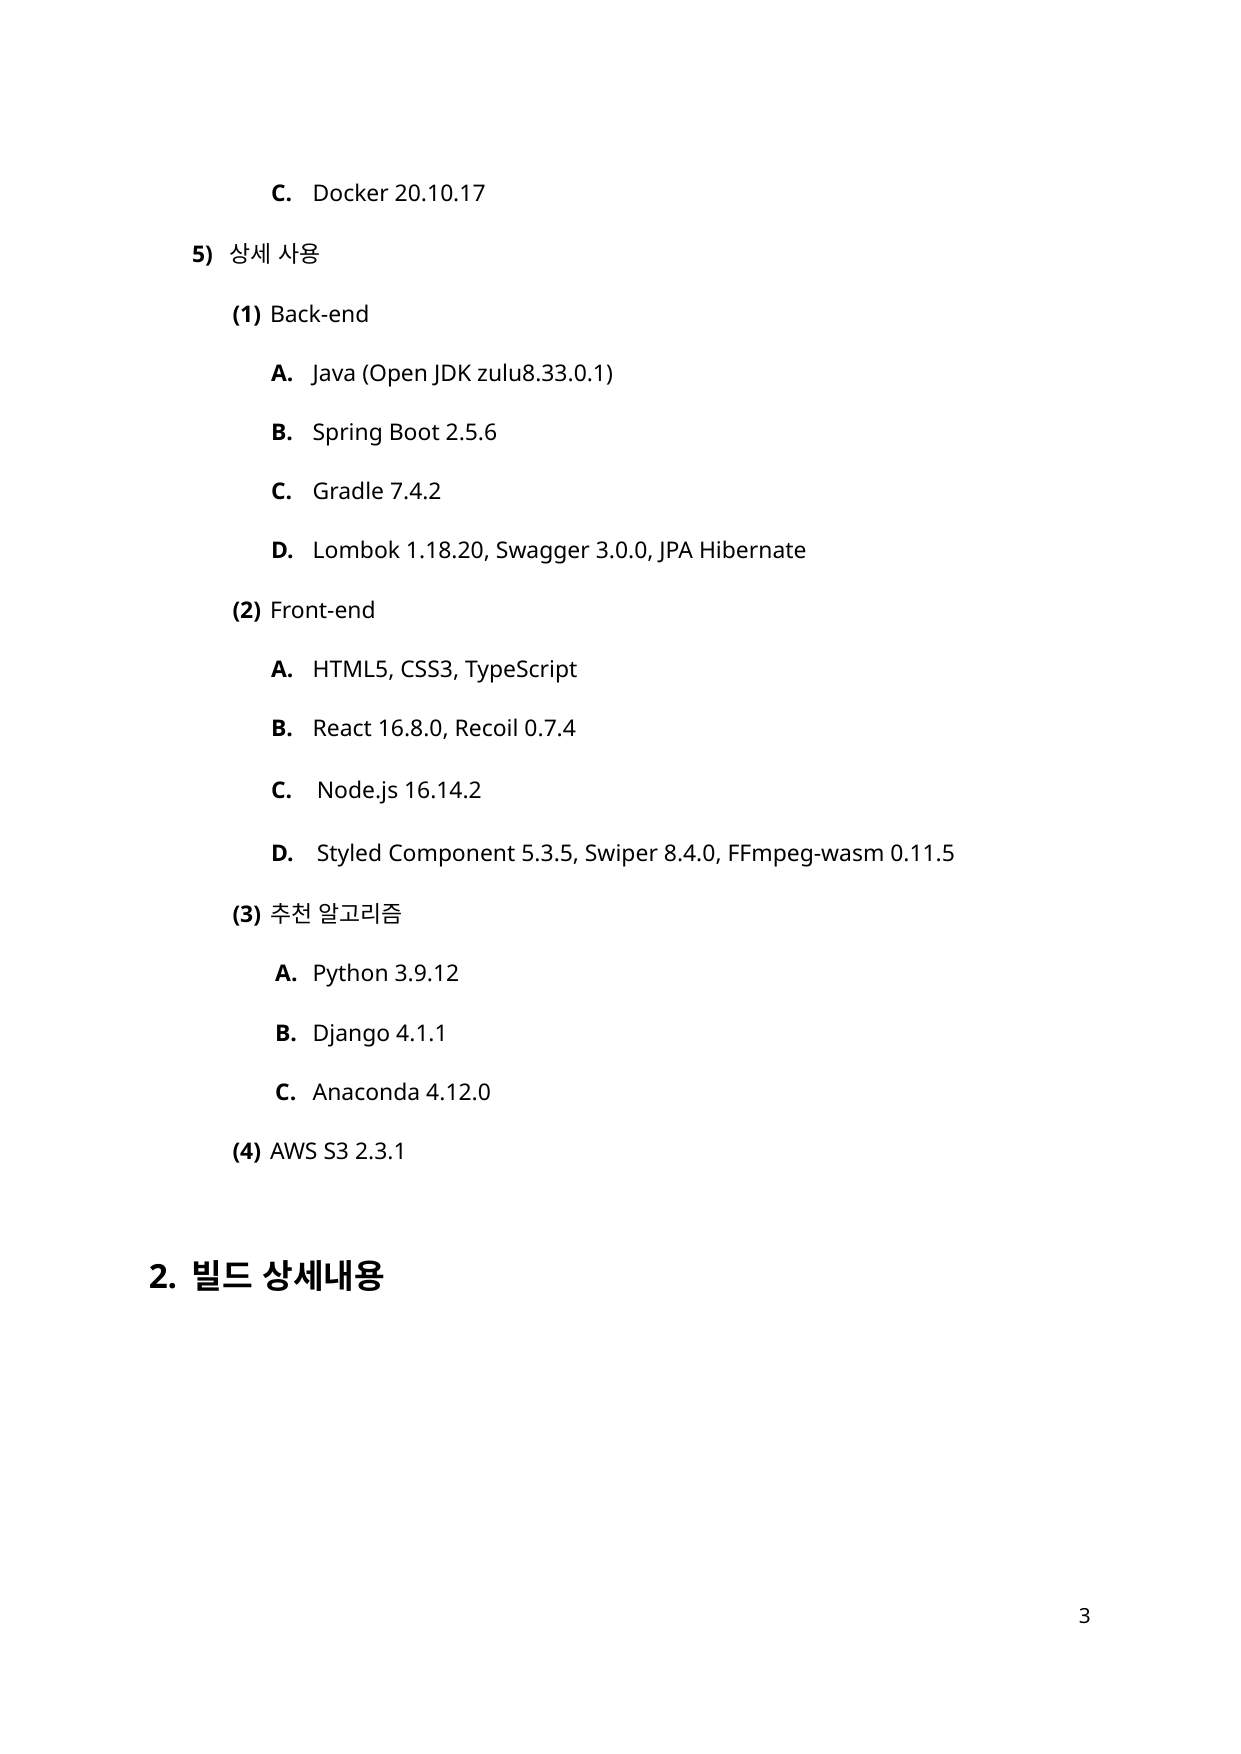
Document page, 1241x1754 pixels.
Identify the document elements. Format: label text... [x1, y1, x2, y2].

text D. Styled Component 5.3.5, Swiper 8.4.0, FFmpeg-wasm 0.11.5 [271, 837, 1099, 868]
list Java (Open JDK zulu8.33.0.1) [271, 357, 1099, 388]
list Back-end [232, 298, 1099, 329]
list Gradle 7.4.2 [271, 475, 1099, 506]
list 상세 사용 [192, 236, 1099, 270]
text C. Node.js 16.14.2 [271, 774, 1099, 806]
list Front-end [232, 593, 1099, 625]
list Spring Boot 2.5.6 [271, 416, 1099, 447]
list Django 4.1.1 [275, 1017, 1099, 1048]
list Docker 20.10.17 [271, 177, 1099, 208]
list Anaconda 4.12.0 [275, 1076, 1099, 1107]
list 추천 알고리즘 [232, 896, 1099, 929]
list HTML5, CSS3, TypeScript [271, 653, 1099, 684]
list Python 3.9.12 [275, 957, 1099, 989]
list Lombok 1.18.20, Swagger 3.0.0, JPA Hibernate [271, 534, 1099, 566]
list AWS S3 2.3.1 [232, 1135, 1099, 1166]
list React 16.8.0, Recoil 0.7.4 [271, 712, 1099, 743]
subtitle 빌드 상세내용 [148, 1250, 1099, 1298]
